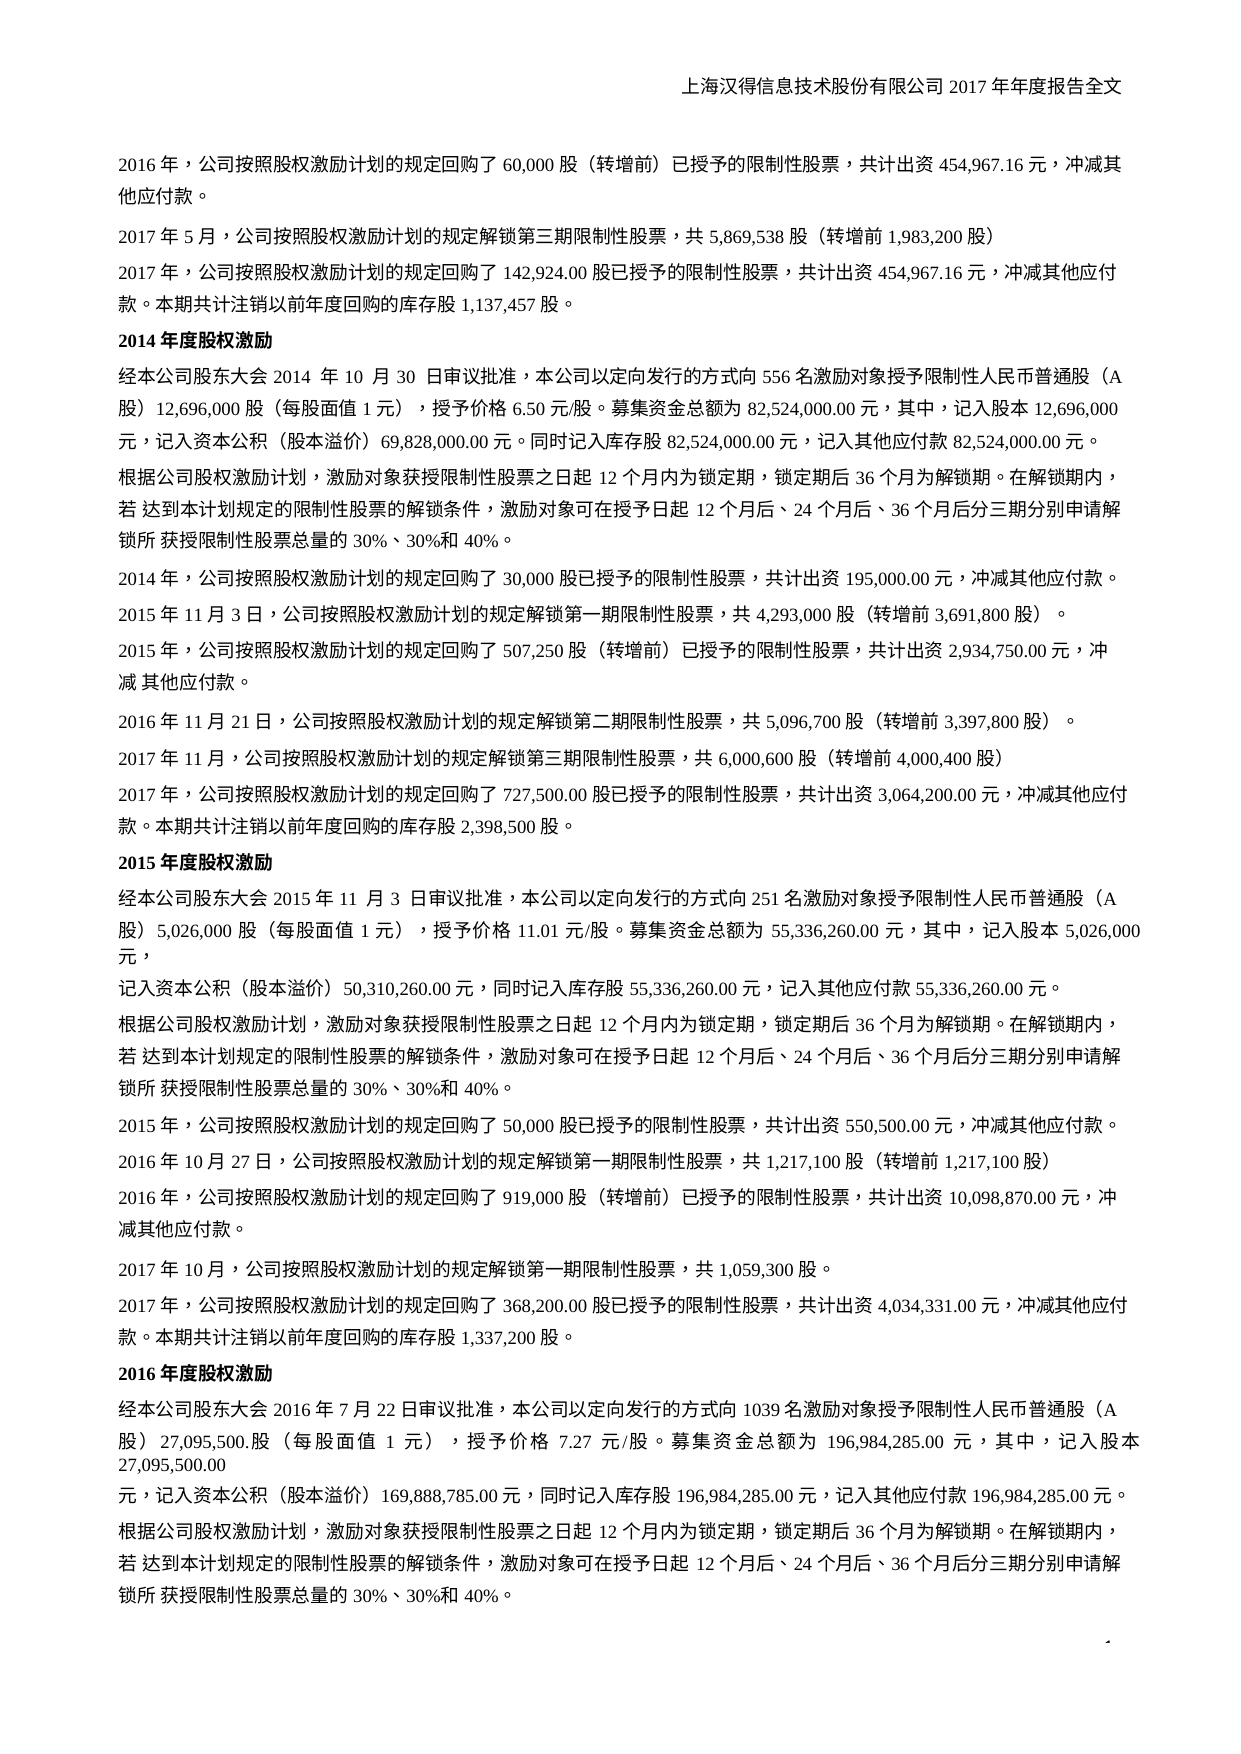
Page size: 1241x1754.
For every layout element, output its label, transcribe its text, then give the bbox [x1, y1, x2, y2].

text 2016 年 11 月 21 日，公司按照股权激励计划的规定解锁第二期限制性股票，共 5,096,700 股（转增前 3,397,800 股）。 [118, 709, 1142, 734]
text 2015 年，公司按照股权激励计划的规定回购了 50,000 股已授予的限制性股票，共计出资 550,500.00 元，冲减其他应付款。 [118, 1112, 1142, 1138]
text 2016 年 10 月 27 日，公司按照股权激励计划的规定解锁第一期限制性股票，共 1,217,100 股（转增前 1,217,100 股） [118, 1148, 1142, 1174]
text 2015 年 11 月 3 日，公司按照股权激励计划的规定解锁第一期限制性股票，共 4,293,000 股（转增前 3,691,800 股）。 [118, 601, 1142, 627]
text 2017 年，公司按照股权激励计划的规定回购了 368,200.00 股已授予的限制性股票，共计出资 4,034,331.00 元，冲减其他应付 [118, 1292, 1142, 1318]
text 元，记入资本公积（股本溢价）169,888,785.00 元，同时记入库存股 196,984,285.00 元，记入其他应付款 196,984,285.00 元。 [118, 1482, 1142, 1508]
subtitle 2016 年度股权激励 [118, 1361, 1142, 1386]
text 款。本期共计注销以前年度回购的库存股 1,137,457 股。 [118, 291, 1142, 317]
text 2016 年，公司按照股权激励计划的规定回购了 60,000 股（转增前）已授予的限制性股票，共计出资 454,967.16 元，冲减其 他应付款。 [118, 152, 1123, 209]
text 款。本期共计注销以前年度回购的库存股 2,398,500 股。 [118, 813, 1142, 839]
text 2017 年 5 月，公司按照股权激励计划的规定解锁第三期限制性股票，共 5,869,538 股（转增前 1,983,200 股） [118, 223, 1142, 249]
text 2017 年，公司按照股权激励计划的规定回购了 142,924.00 股已授予的限制性股票，共计出资 454,967.16 元，冲减其他应付 [118, 259, 1142, 285]
subtitle 2015 年度股权激励 [118, 849, 1142, 875]
text 经本公司股东大会 2016 年 7 月 22 日审议批准，本公司以定向发行的方式向 1039 名激励对象授予限制性人民币普通股（A [118, 1397, 1142, 1422]
text 2017 年，公司按照股权激励计划的规定回购了 727,500.00 股已授予的限制性股票，共计出资 3,064,200.00 元，冲减其他应付 [118, 781, 1142, 807]
text 根据公司股权激励计划，激励对象获授限制性股票之日起 12 个月内为锁定期，锁定期后 36 个月为解锁期。在解锁期内，若 达到本计划规定的限制性股票的解锁条件，激励对象可在授予日起 12 个月后、24 个月后、36 个月后分三期分别申请解锁所 获授限制性股票总量的 30%、30%和 40%。 [118, 1011, 1123, 1101]
subtitle 2014 年度股权激励 [118, 328, 1142, 353]
text 2015 年，公司按照股权激励计划的规定回购了 507,250 股（转增前）已授予的限制性股票，共计出资 2,934,750.00 元，冲减 其他应付款。 [118, 637, 1123, 695]
text 元，记入资本公积（股本溢价）69,828,000.00 元。同时记入库存股 82,524,000.00 元，记入其他应付款 82,524,000.00 元。 [118, 428, 1142, 453]
text 2014 年，公司按照股权激励计划的规定回购了 30,000 股已授予的限制性股票，共计出资 195,000.00 元，冲减其他应付款。 [118, 565, 1142, 591]
text 根据公司股权激励计划，激励对象获授限制性股票之日起 12 个月内为锁定期，锁定期后 36 个月为解锁期。在解锁期内，若 达到本计划规定的限制性股票的解锁条件，激励对象可在授予日起 12 个月后、24 个月后、36 个月后分三期分别申请解锁所 获授限制性股票总量的 30%、30%和 40%。 [118, 464, 1123, 553]
text 股）5,026,000 股（每股面值 1 元），授予价格 11.01 元/股。募集资金总额为 55,336,260.00 元，其中，记入股本 5,026,000 元， [118, 917, 1142, 968]
text 2016 年，公司按照股权激励计划的规定回购了 919,000 股（转增前）已授予的限制性股票，共计出资 10,098,870.00 元，冲 减其他应付款。 [118, 1185, 1118, 1242]
text 经本公司股东大会 2014 年 10 月 30 日审议批准，本公司以定向发行的方式向 556 名激励对象授予限制性人民币普通股（A [118, 364, 1142, 389]
text 2017 年 10 月，公司按照股权激励计划的规定解锁第一期限制性股票，共 1,059,300 股。 [118, 1256, 1142, 1282]
text 记入资本公积（股本溢价）50,310,260.00 元，同时记入库存股 55,336,260.00 元，记入其他应付款 55,336,260.00 元。 [118, 975, 1142, 1001]
text 股）12,696,000 股（每股面值 1 元），授予价格 6.50 元/股。募集资金总额为 82,524,000.00 元，其中，记入股本 12,696,000 [118, 396, 1142, 421]
text 股）27,095,500.股（每股面值 1 元），授予价格 7.27 元/股。募集资金总额为 196,984,285.00 元，其中，记入股本 27,095,500.00 [118, 1429, 1142, 1476]
text 2017 年 11 月，公司按照股权激励计划的规定解锁第三期限制性股票，共 6,000,600 股（转增前 4,000,400 股） [118, 745, 1142, 770]
text 根据公司股权激励计划，激励对象获授限制性股票之日起 12 个月内为锁定期，锁定期后 36 个月为解锁期。在解锁期内，若 达到本计划规定的限制性股票的解锁条件，激励对象可在授予日起 12 个月后、24 个月后、36 个月后分三期分别申请解锁所 获授限制性股票总量的 30%、30%和 40%。 [118, 1518, 1123, 1608]
text 款。本期共计注销以前年度回购的库存股 1,337,200 股。 [118, 1324, 1142, 1350]
text 经本公司股东大会 2015 年 11 月 3 日审议批准，本公司以定向发行的方式向 251 名激励对象授予限制性人民币普通股（A [118, 885, 1142, 911]
